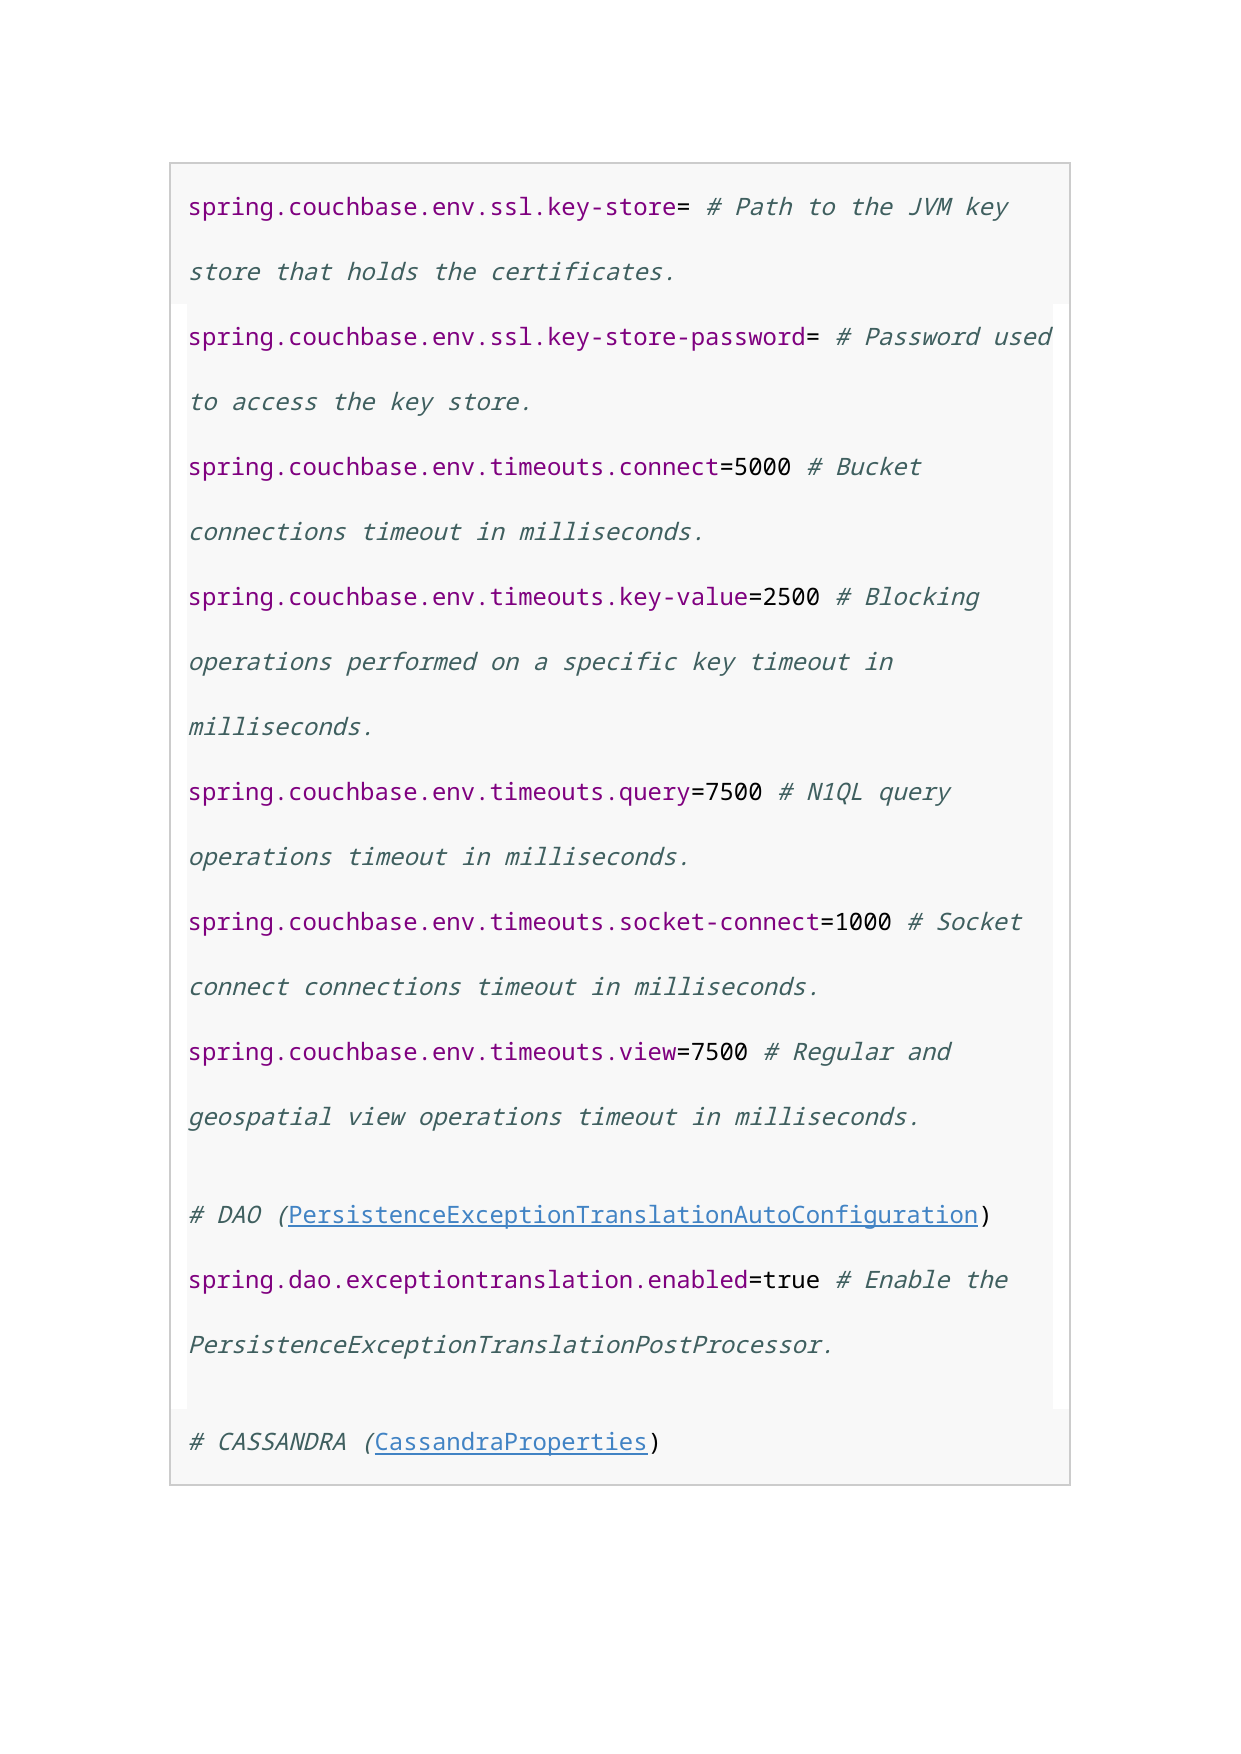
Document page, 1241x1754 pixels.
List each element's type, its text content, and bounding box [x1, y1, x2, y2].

text spring.couchbase.env.timeouts.connect=5000 # Bucket connections timeout in milliseconds. [187, 434, 1053, 564]
text spring.couchbase.env.timeouts.query=7500 # N1QL query operations timeout in milliseconds. [187, 759, 1053, 889]
text spring.couchbase.env.ssl.key-store= # Path to the JVM key store that holds the certificates. [171, 164, 1069, 304]
text spring.couchbase.env.ssl.key-store-password= # Password used to access the key store. [187, 304, 1053, 434]
text spring.couchbase.env.timeouts.key-value=2500 # Blocking operations performed on a specific key timeout in milliseconds. [187, 564, 1053, 759]
text spring.couchbase.env.timeouts.socket-connect=1000 # Socket connect connections timeout in milliseconds. [187, 889, 1053, 1019]
text # DAO (PersistenceExceptionTranslationAutoConfiguration) [187, 1181, 1053, 1246]
text spring.dao.exceptiontranslation.enabled=true # Enable the PersistenceExceptionTranslationPostProcessor. [187, 1246, 1053, 1376]
text # CASSANDRA (CassandraProperties) [171, 1397, 1069, 1484]
text spring.couchbase.env.timeouts.view=7500 # Regular and geospatial view operations timeout in milliseconds. [187, 1019, 1053, 1149]
